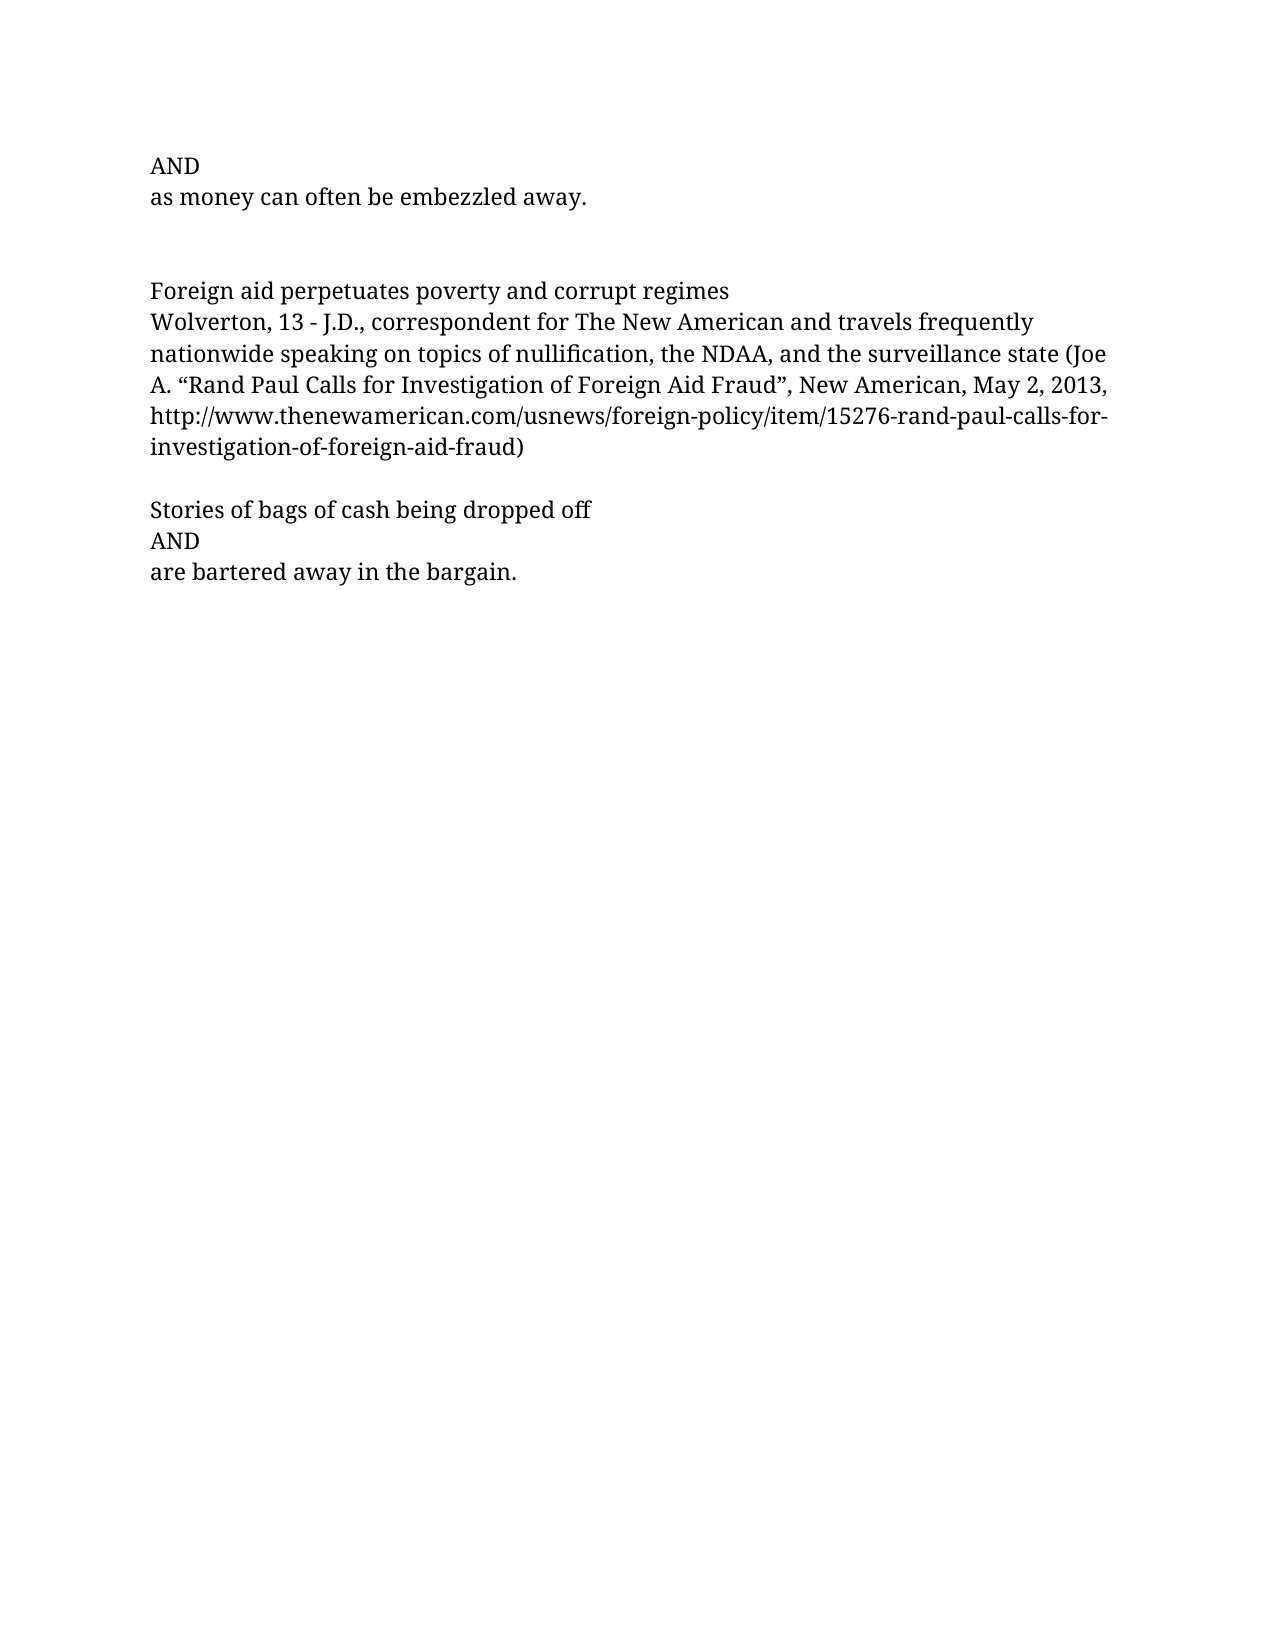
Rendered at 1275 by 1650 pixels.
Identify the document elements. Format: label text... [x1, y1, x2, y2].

text as money can often be embezzled away. [150, 181, 1125, 212]
text Stories of bags of cash being dropped off [150, 494, 1125, 525]
text AND [150, 150, 1125, 181]
text are bartered away in the bargain. [150, 556, 1125, 587]
text Foreign aid perpetuates poverty and corrupt regimes [150, 275, 1125, 306]
text AND [150, 525, 1125, 556]
text Wolverton, 13 - J.D., correspondent for The New American and travels frequently nationwide speaking on topics of nullification, the NDAA, and the surveillance state (Joe A. “Rand Paul Calls for Investigation of Foreign Aid Fraud”, New American, May 2, 2013, http://www.thenewamerican.com/usnews/foreign-policy/item/15276-rand-paul-calls-for-investigation-of-foreign-aid-fraud) [150, 306, 1125, 462]
